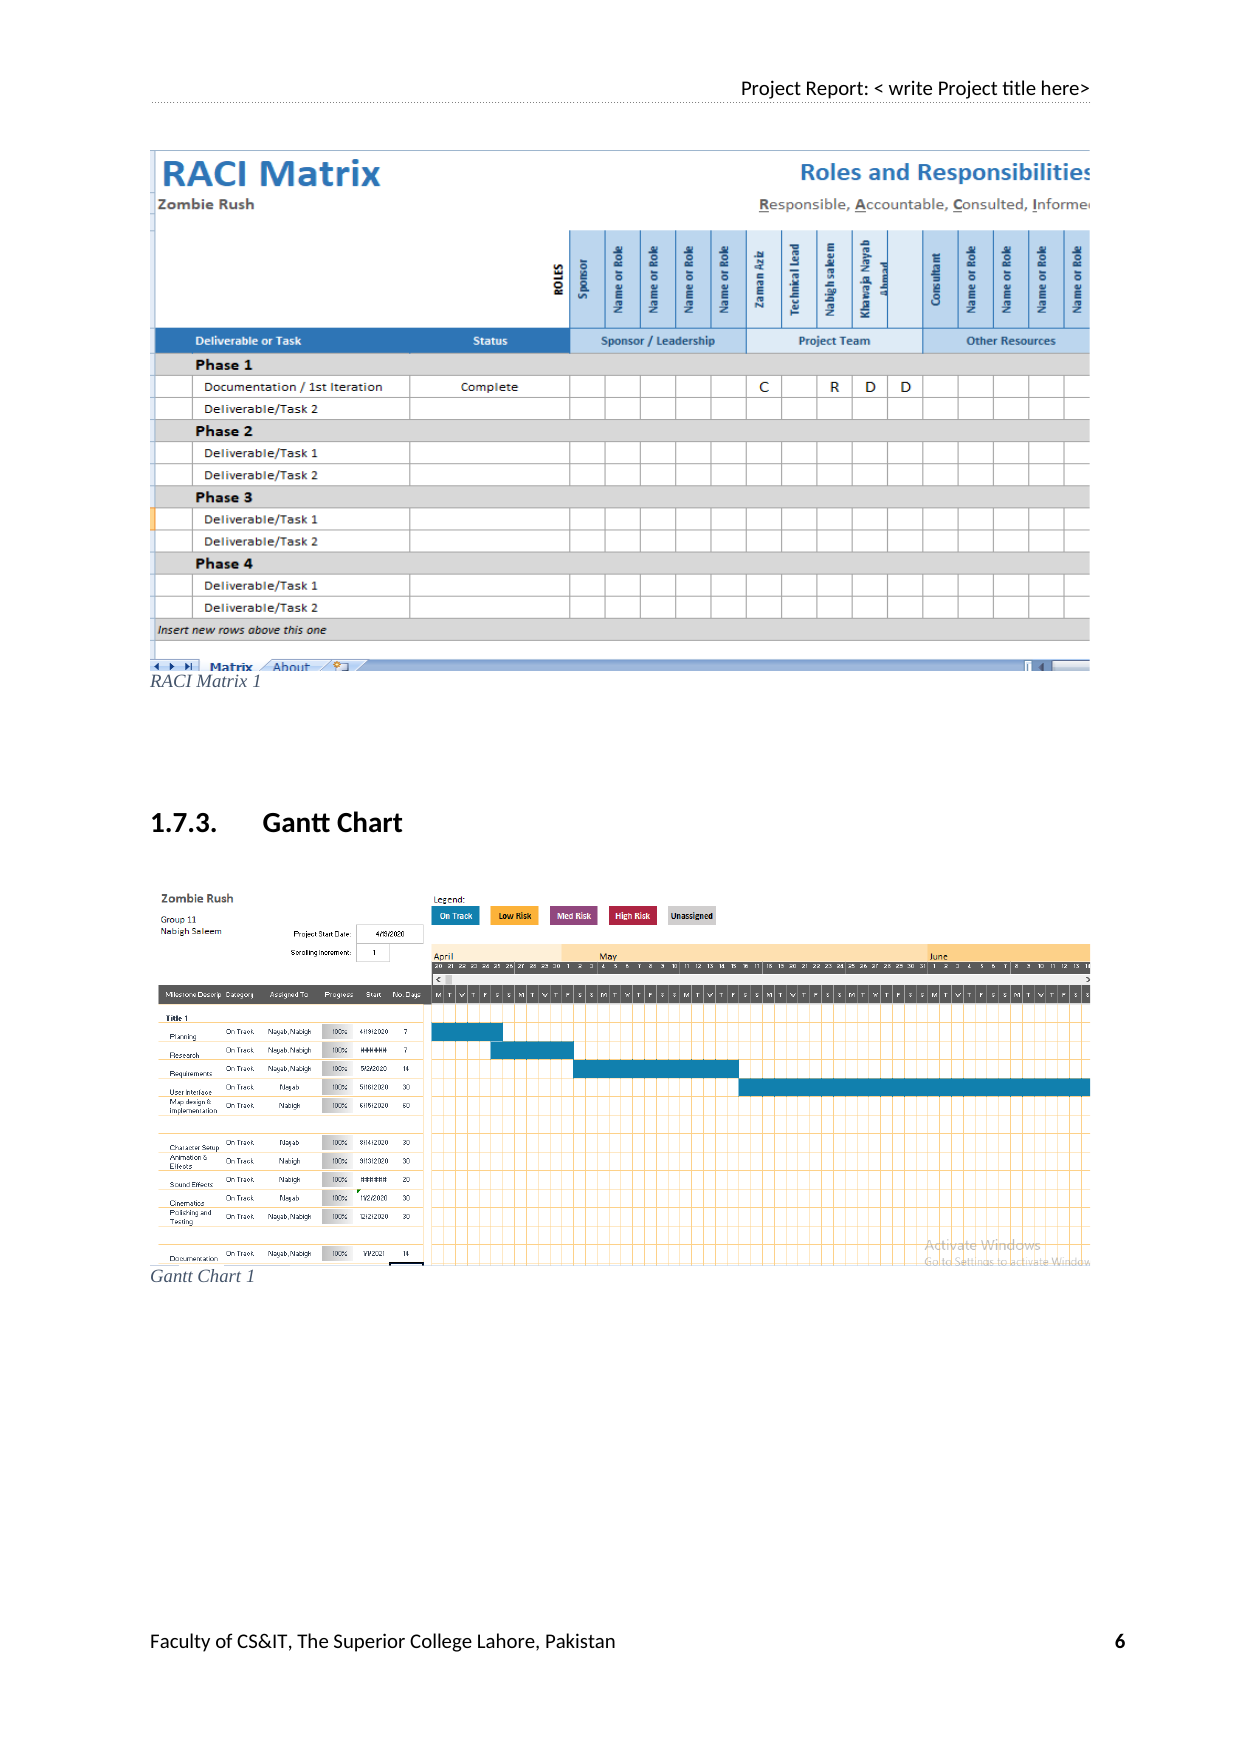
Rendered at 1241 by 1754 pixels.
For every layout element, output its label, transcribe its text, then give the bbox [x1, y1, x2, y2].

picture [150, 888, 1091, 1266]
text Gantt Chart 1 [150, 1266, 1090, 1287]
subtitle Gantt Chart [150, 804, 1090, 840]
text RACI Matrix 1 [150, 671, 1090, 692]
picture [150, 150, 1090, 671]
